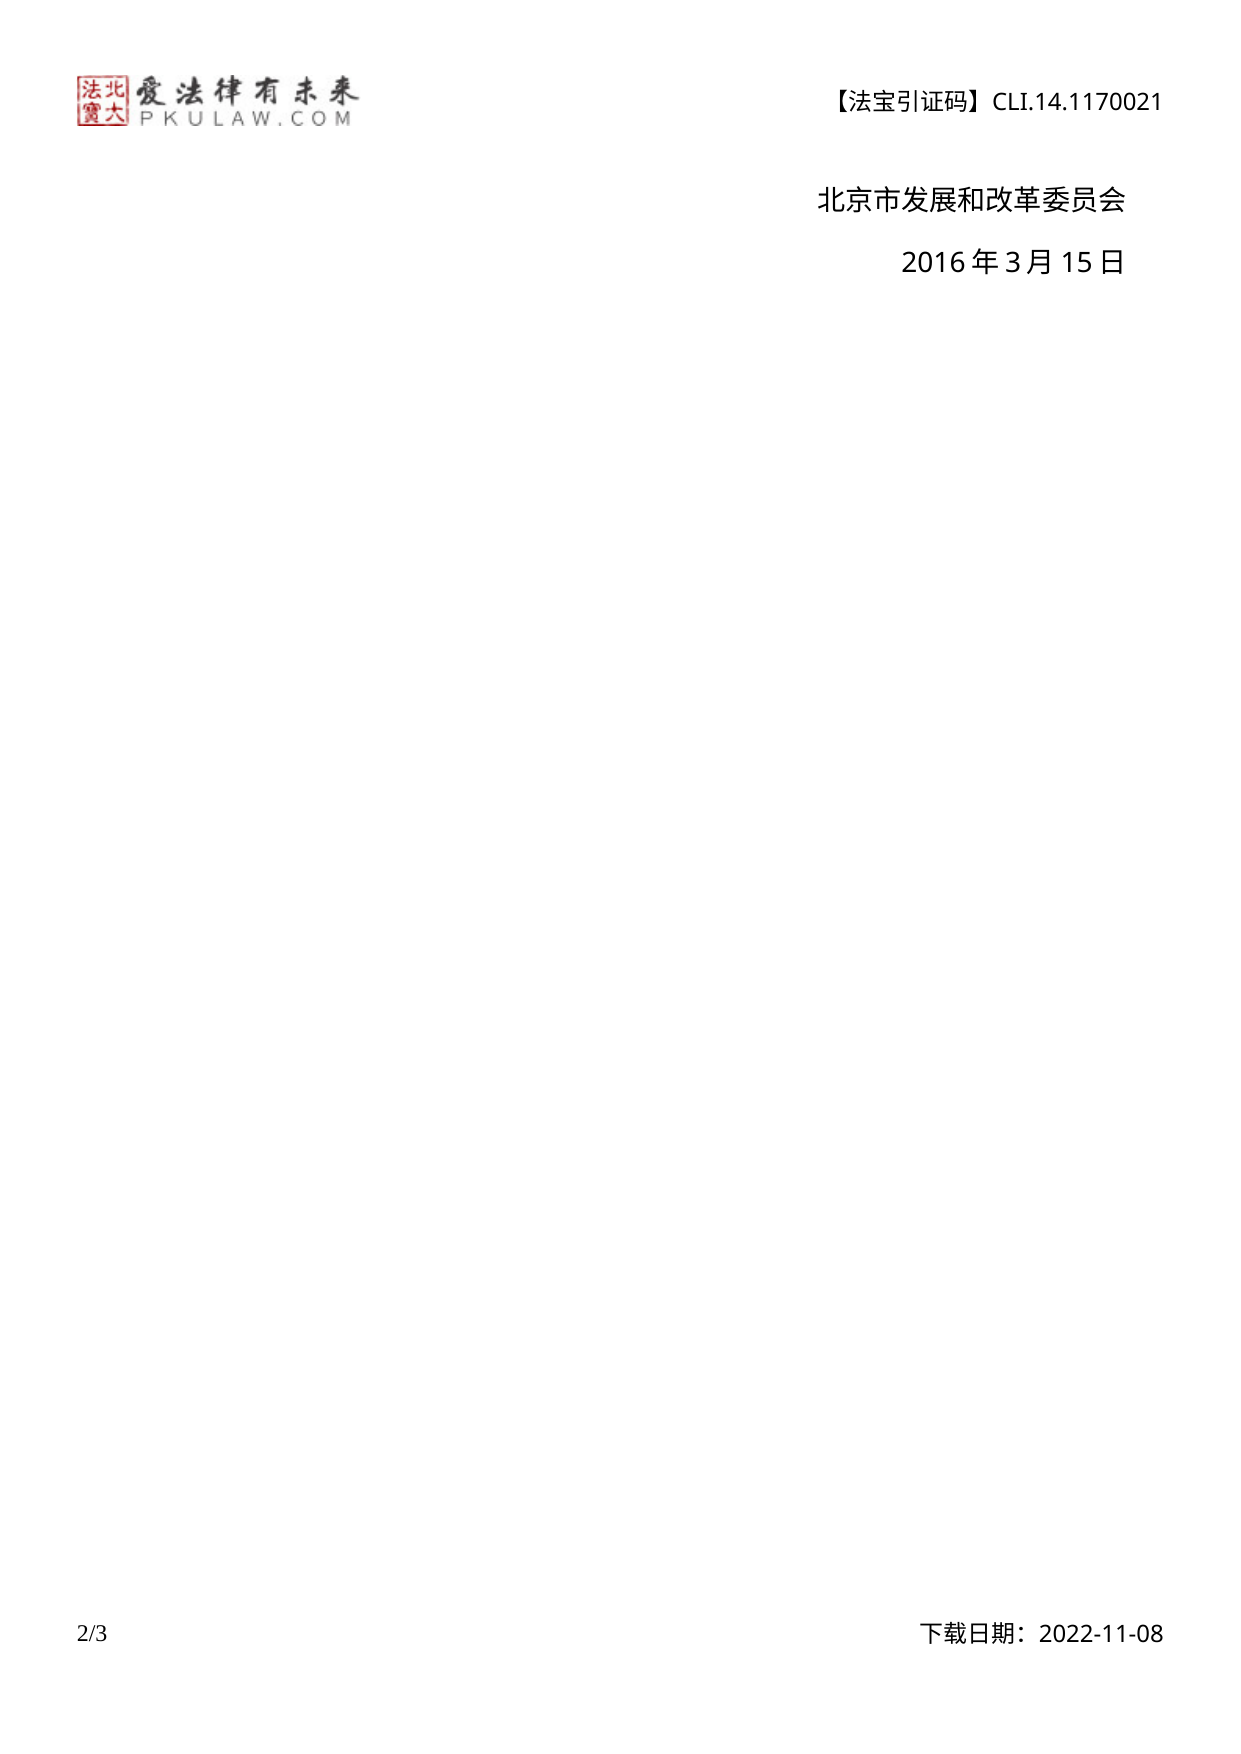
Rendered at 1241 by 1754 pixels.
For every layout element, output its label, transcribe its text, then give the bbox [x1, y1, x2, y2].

picture [76, 75, 361, 126]
text 北京市发展和改革委员会 2016年3月15日 [114, 156, 1126, 281]
